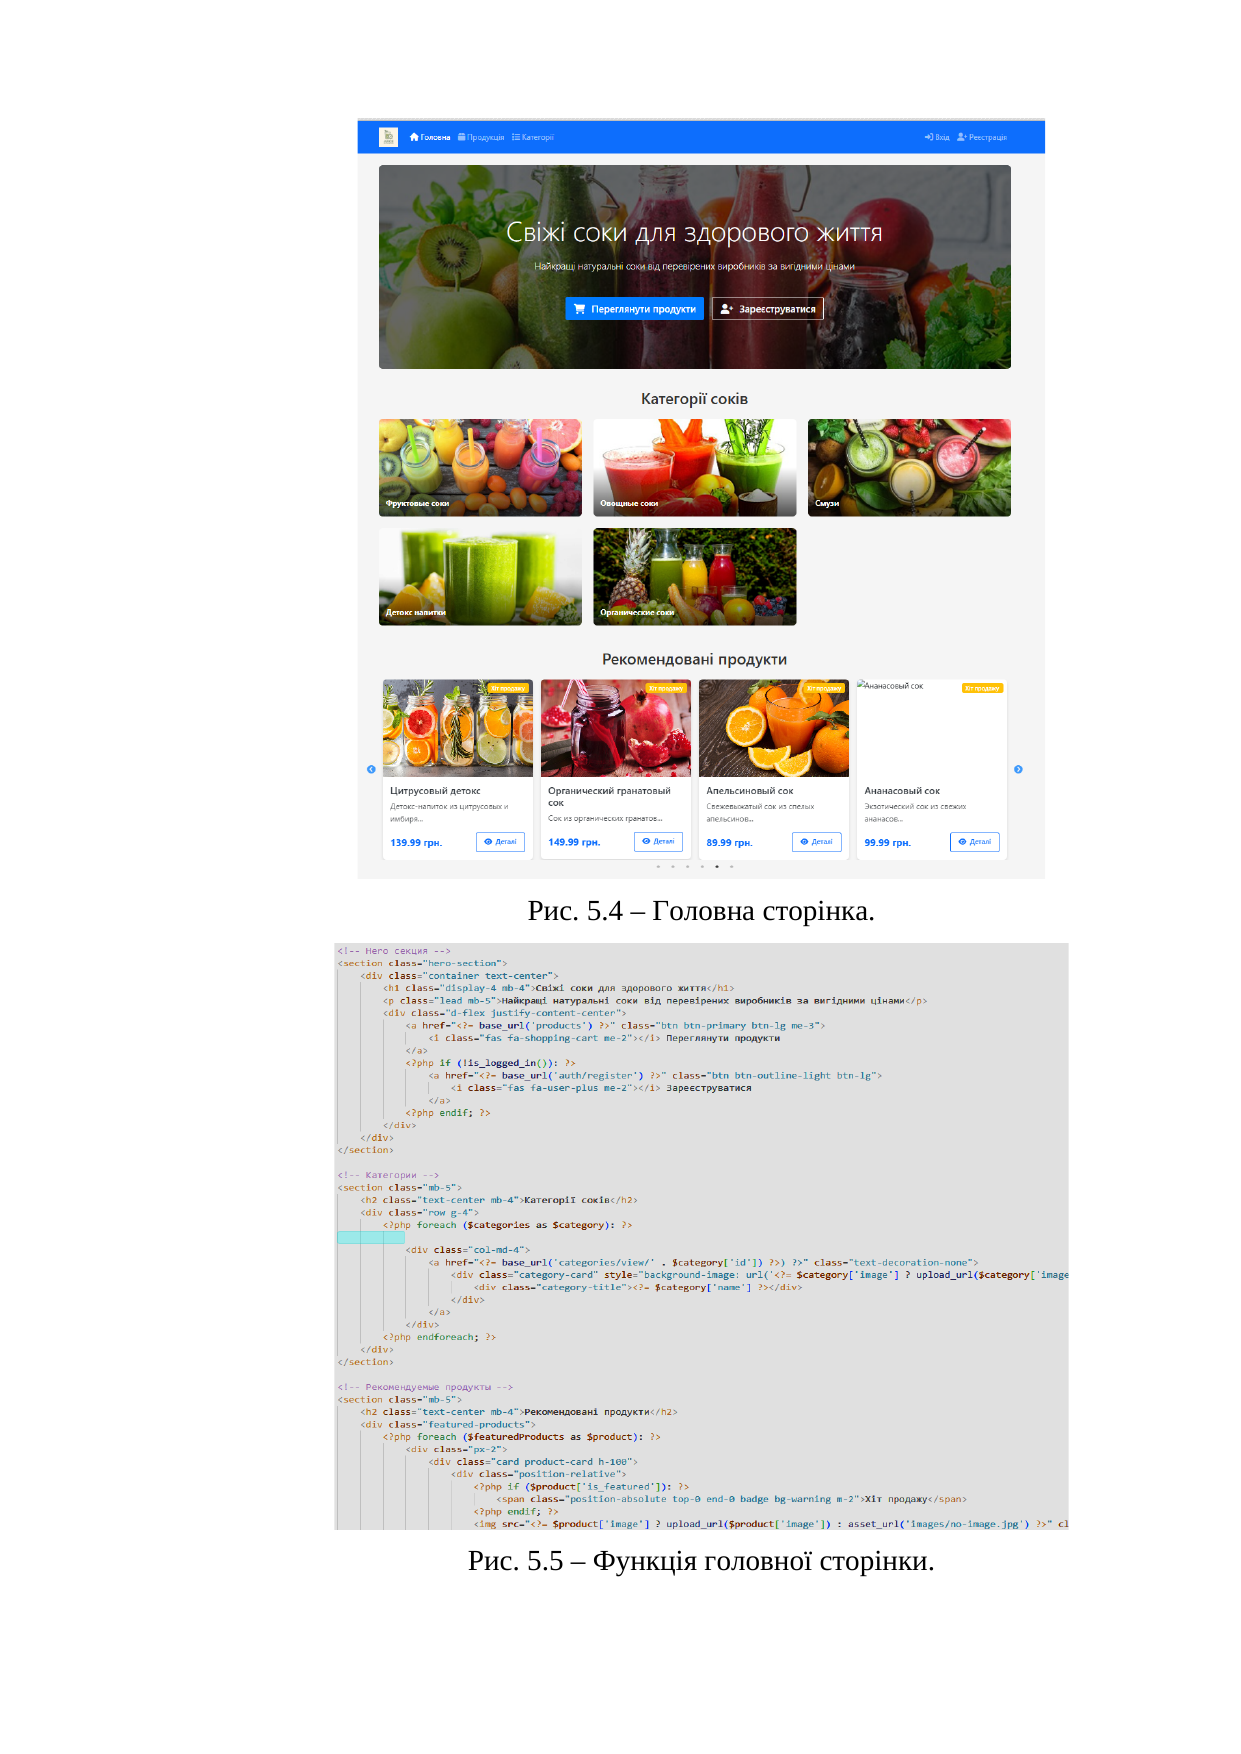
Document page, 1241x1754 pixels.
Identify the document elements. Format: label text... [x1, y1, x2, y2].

text Рис. 5.5 – Функція головної сторінки. [177, 1543, 1152, 1577]
picture [334, 943, 1069, 1530]
text Рис. 5.4 – Головна сторінка. [177, 893, 1152, 927]
picture [357, 118, 1046, 879]
